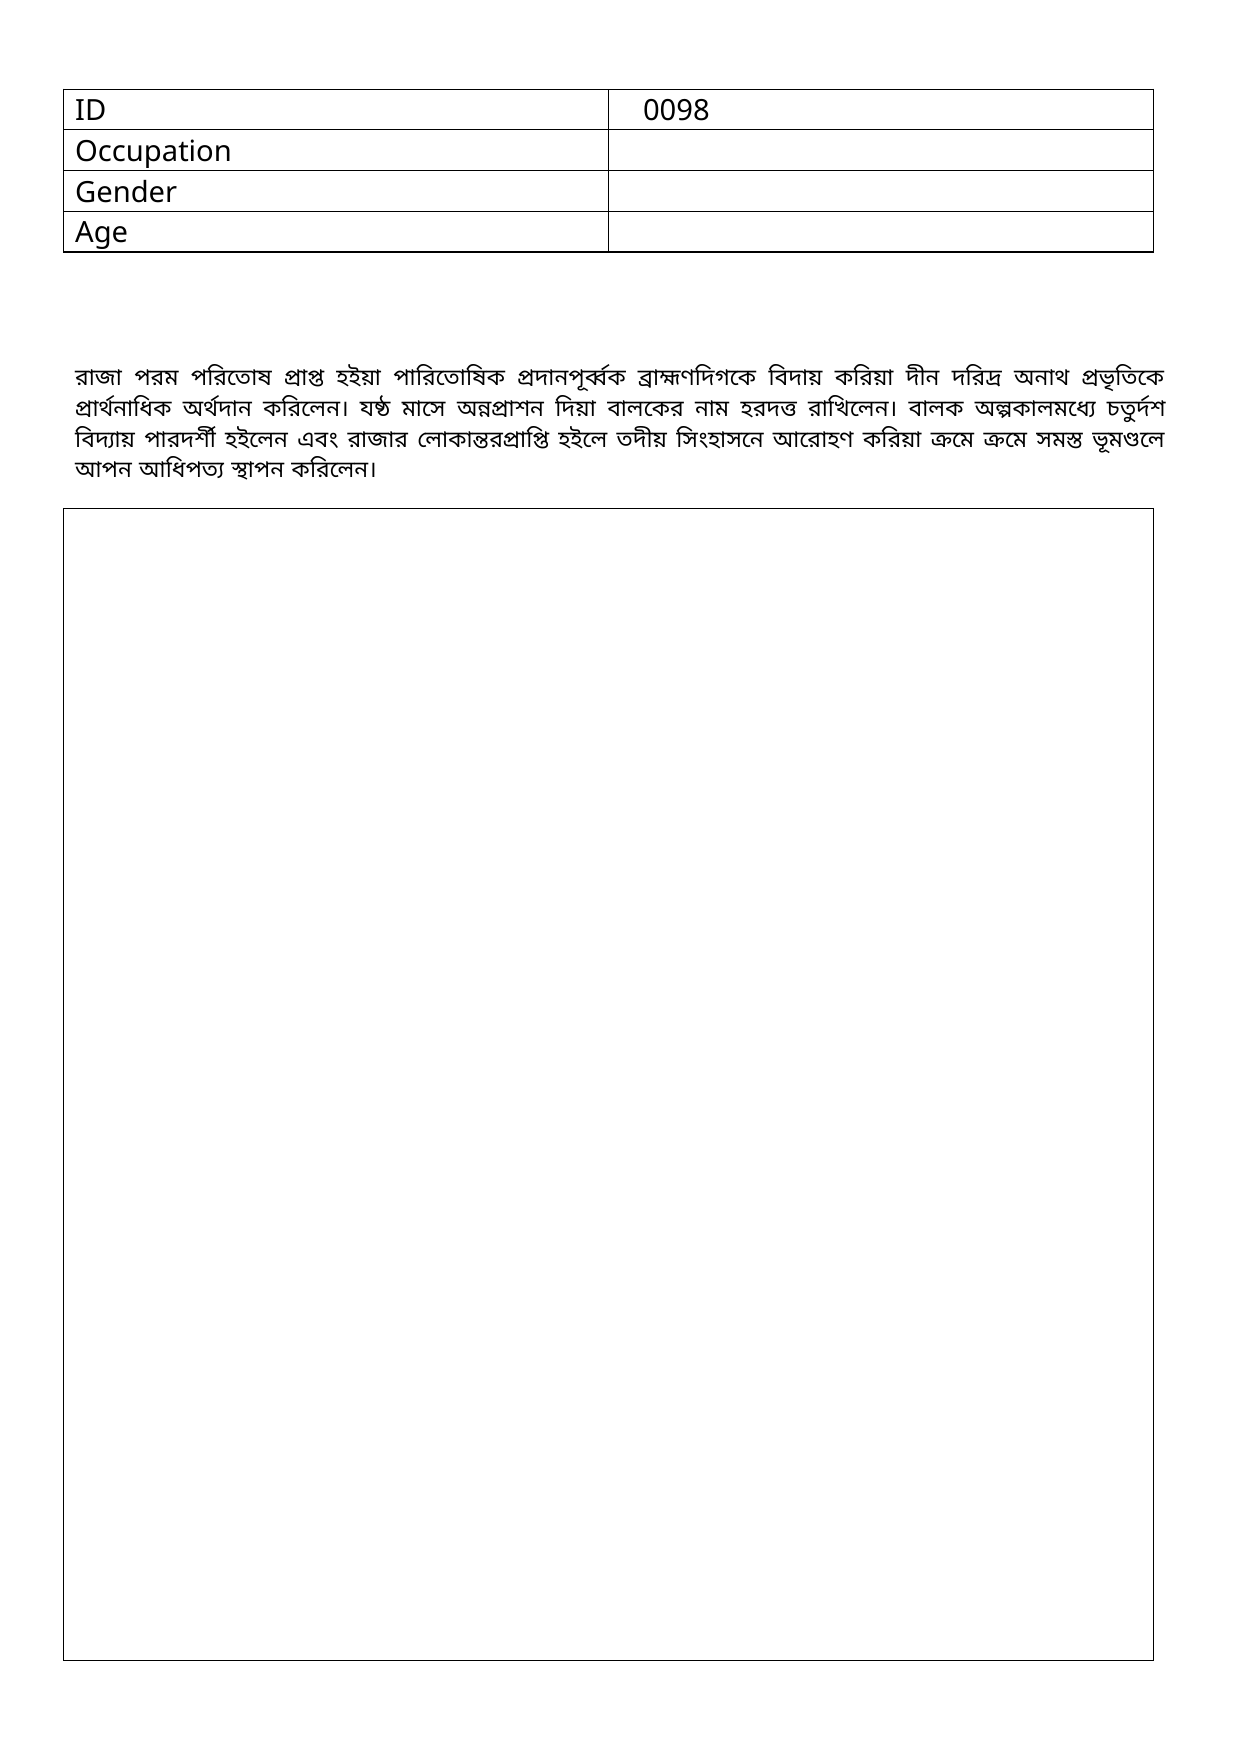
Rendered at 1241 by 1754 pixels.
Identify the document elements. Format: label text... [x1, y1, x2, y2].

table_cell Occupation [64, 130, 608, 170]
table_header [64, 509, 1153, 1660]
table_cell [609, 130, 1153, 170]
text রাজা পরম পরিতোষ প্রাপ্ত হইয়া পারিতোষিক প্রদানপূর্ব্বক ব্রাহ্মণদিগকে বিদায় করিয়া দীন দরিদ্র অনাথ প্রভৃতিকে প্রার্থনাধিক অর্থদান করিলেন। যষ্ঠ মাসে অন্নপ্রাশন দিয়া বালকের নাম হরদত্ত রাখিলেন। বালক অল্পকালমধ্যে চতুর্দশ বিদ্যায় পারদর্শী হইলেন এবং রাজার লোকান্তরপ্রাপ্তি হইলে তদীয় সিংহাসনে আরোহণ করিয়া ক্রমে ক্রমে সমস্ত ভূমণ্ডলে আপন আধিপত্য স্থাপন করিলেন। [75, 364, 1165, 483]
table_header 0098 [609, 90, 1153, 129]
table_header ID [64, 90, 608, 129]
table_cell Age [64, 212, 608, 251]
table_cell Gender [64, 171, 608, 211]
table_cell [609, 171, 1153, 211]
table_cell [609, 212, 1153, 251]
